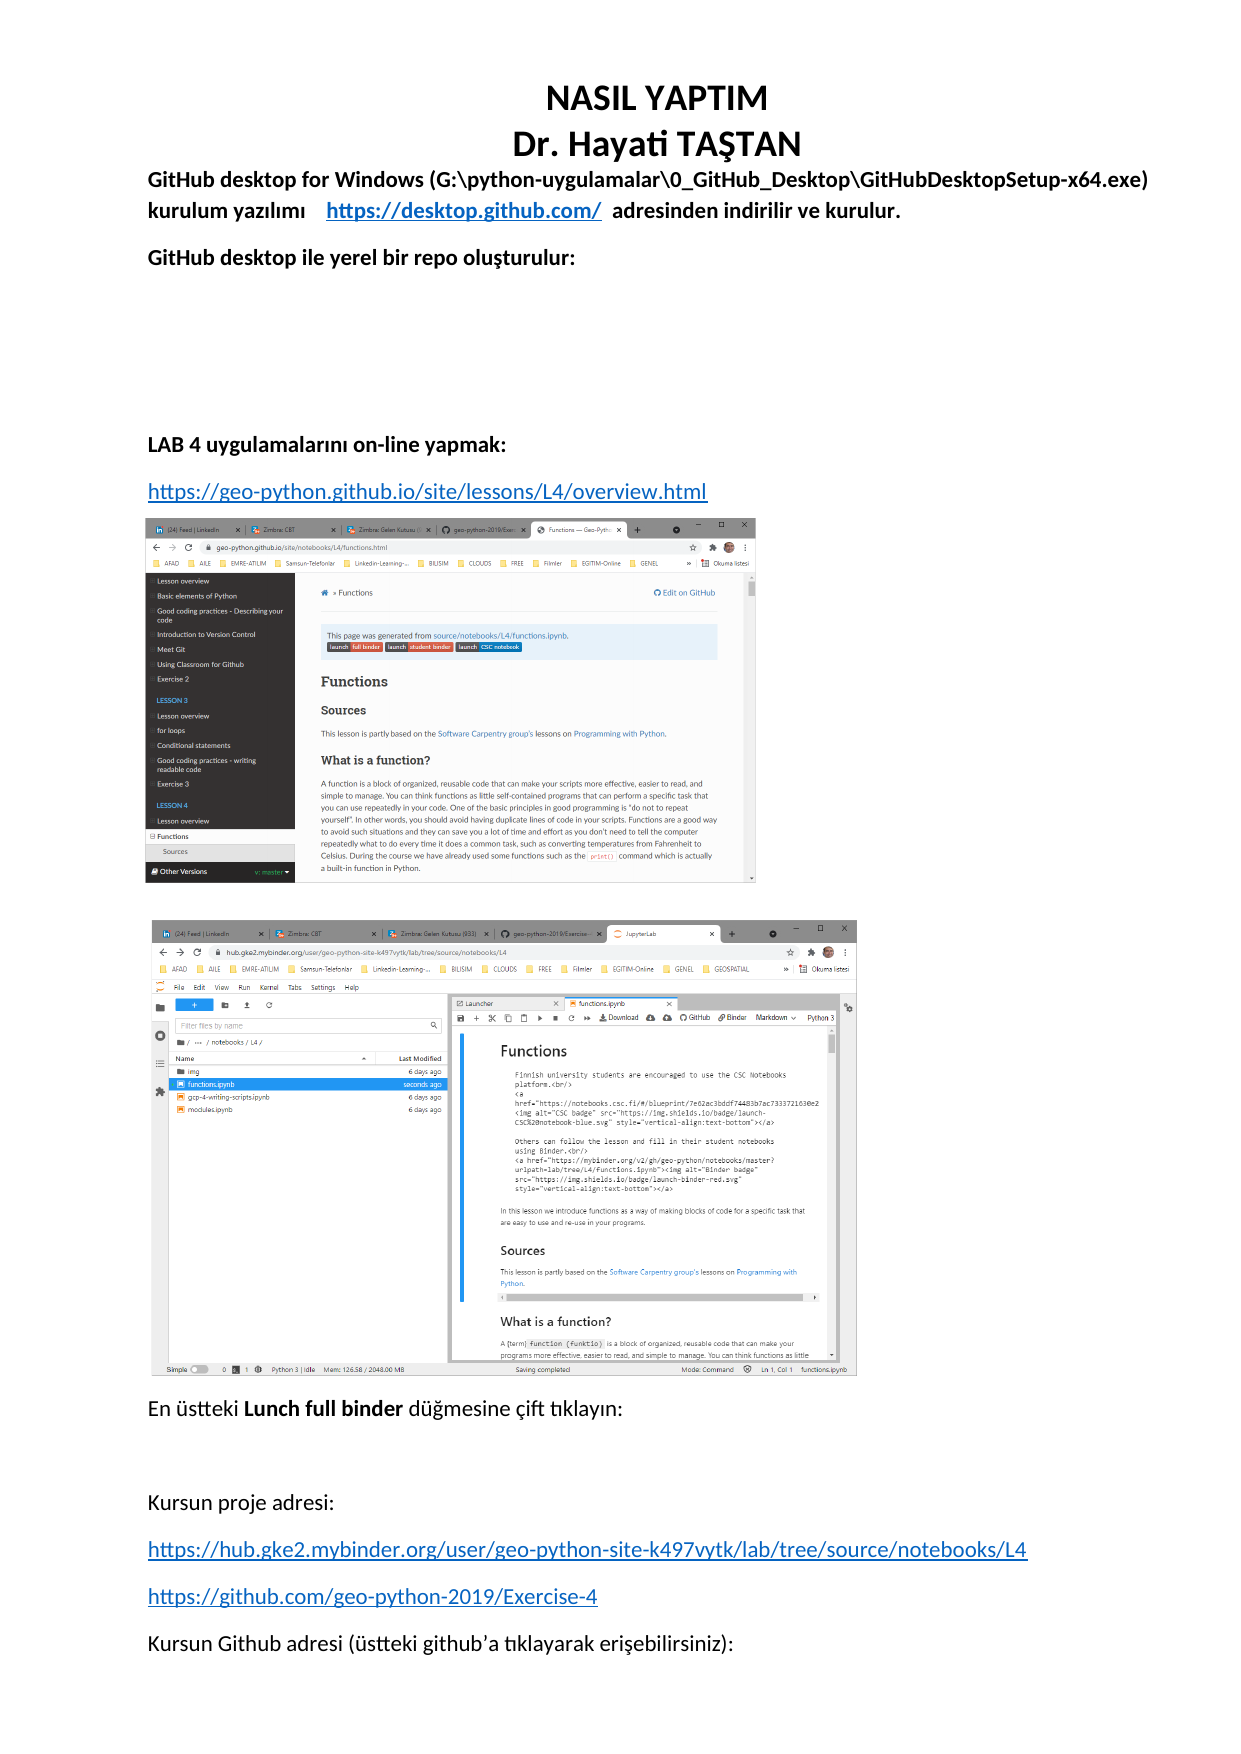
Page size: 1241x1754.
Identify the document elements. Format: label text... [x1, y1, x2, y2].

text Dr. Hayati TAŞTAN [148, 120, 1167, 166]
picture [151, 920, 857, 1376]
text GitHub desktop ile yerel bir repo oluşturulur: [148, 243, 1167, 271]
text GitHub desktop for Windows (G:\python-uygulamalar\0_GitHub_Desktop\GitHubDesktopSetup-x64.exe) kurulum yazılımı https://desktop.github.com/ adresinden indirilir ve kurulur. [148, 166, 1167, 224]
text https://geo-python.github.io/site/lessons/L4/overview.html [148, 477, 1167, 505]
picture [145, 518, 756, 883]
text NASIL YAPTIM [148, 74, 1167, 120]
text https://hub.gke2.mybinder.org/user/geo-python-site-k497vytk/lab/tree/source/notebooks/L4 [148, 1535, 1167, 1563]
text LAB 4 uygulamalarını on-line yapmak: [148, 430, 1167, 458]
text Kursun proje adresi: [148, 1488, 1167, 1516]
text https://github.com/geo-python-2019/Exercise-4 [148, 1582, 1167, 1610]
text Kursun Github adresi (üstteki github’a tıklayarak erişebilirsiniz): [148, 1629, 1167, 1657]
